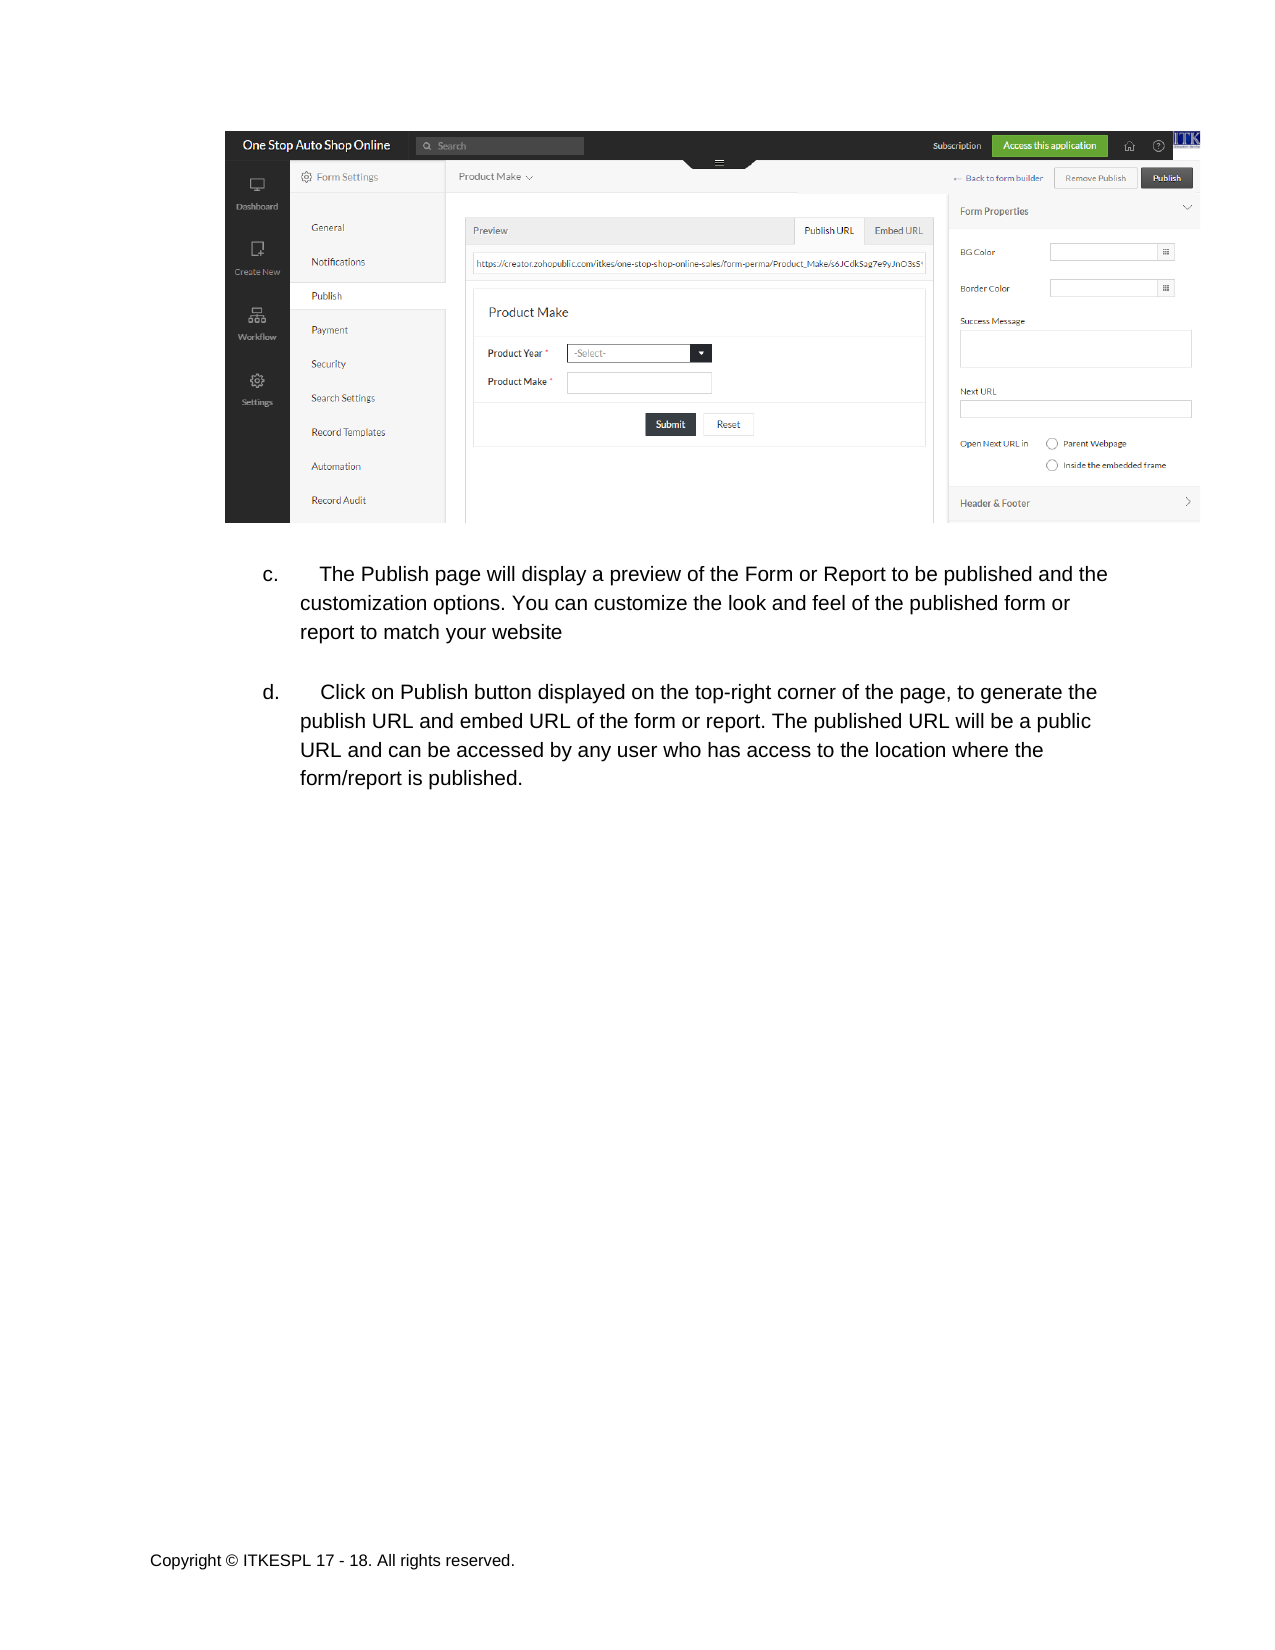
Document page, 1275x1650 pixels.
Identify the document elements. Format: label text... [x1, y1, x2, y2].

text d. Click on Publish button displayed on the top-right corner of the page, to generate the publish URL and embed URL of the form or report. The published URL will be a public URL and can be accessed by any user who has access to the location where the form/report is published. [262, 680, 1125, 790]
text c. The Publish page will display a preview of the Form or Report to be published and the customization options. You can customize the look and feel of the published form or report to match your website [262, 562, 1125, 643]
picture [225, 131, 1200, 523]
